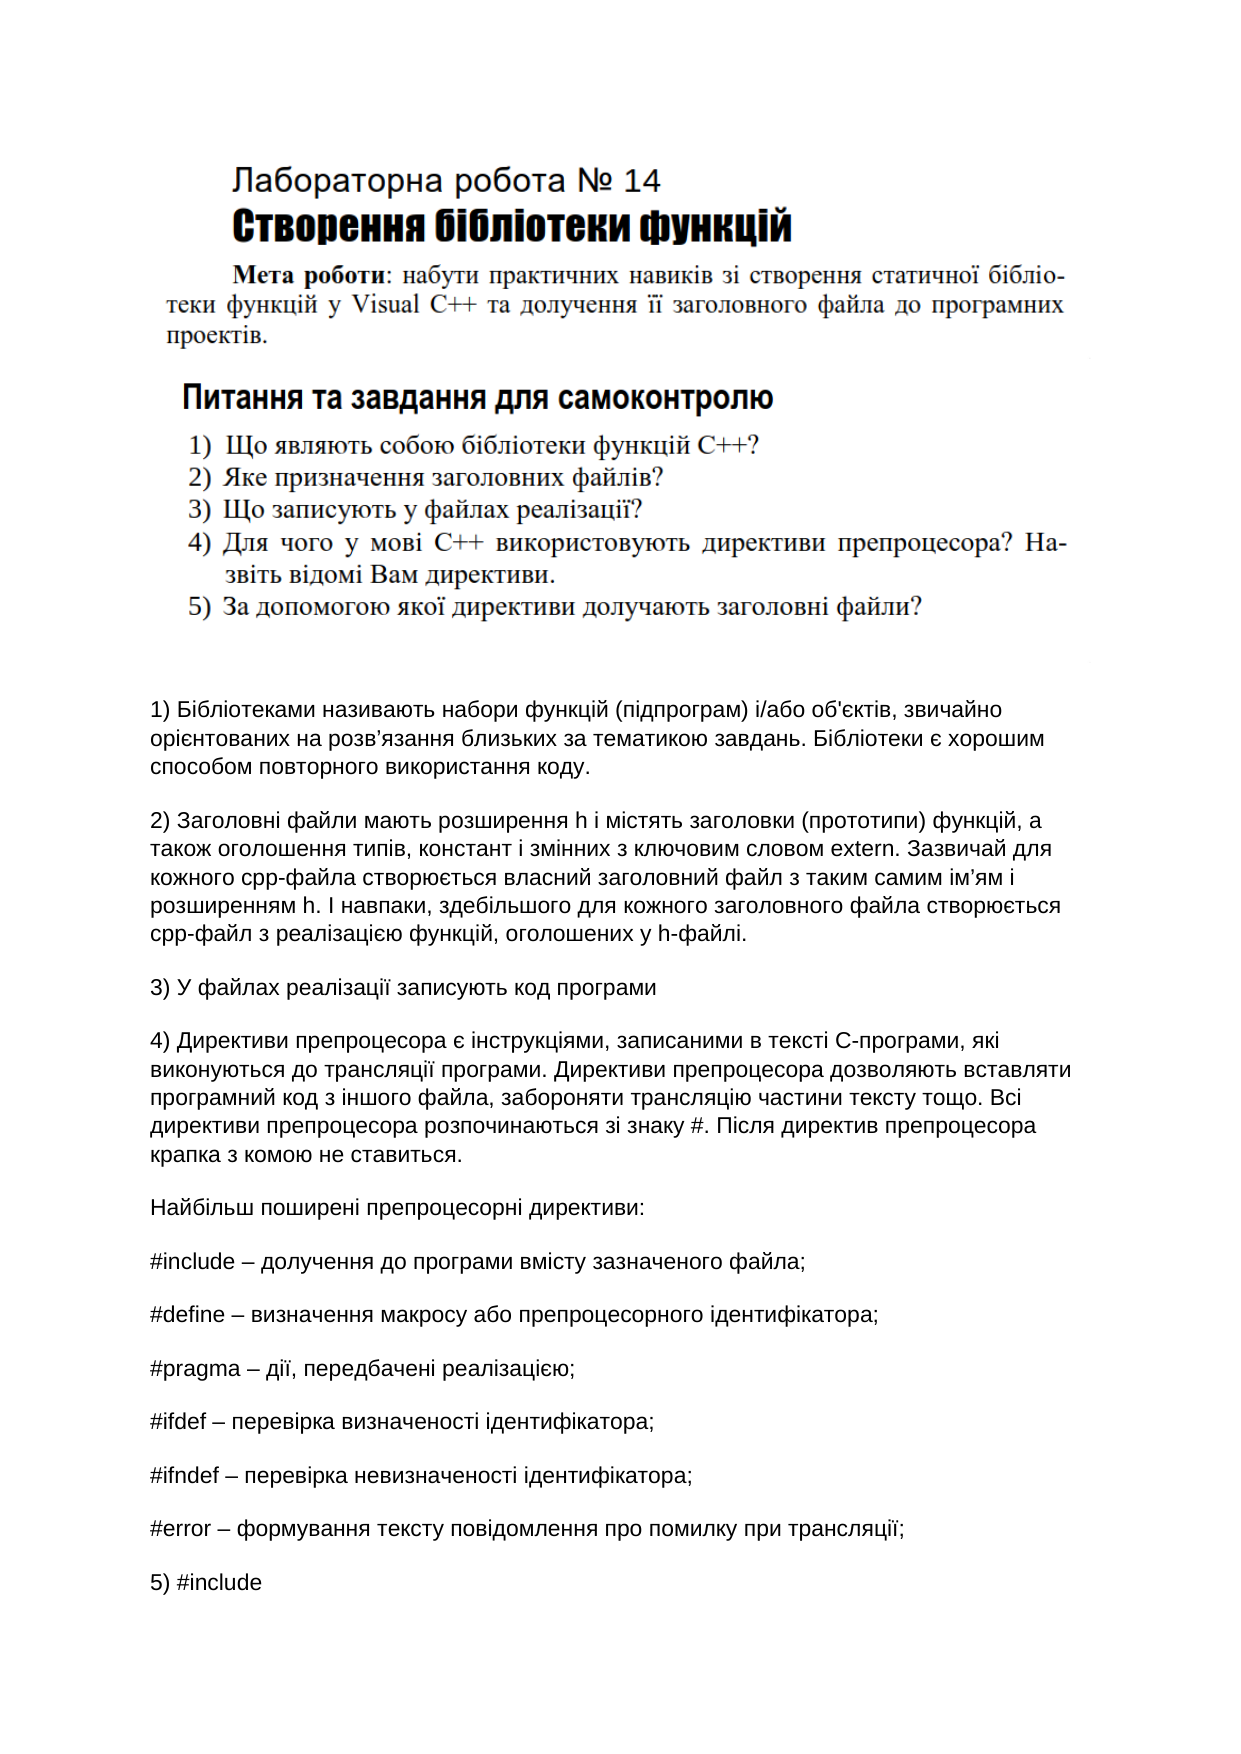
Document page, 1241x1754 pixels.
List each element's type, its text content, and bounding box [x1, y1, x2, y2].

text 5) #include [150, 1568, 1090, 1595]
text 4) Директиви препроцесора є інструкціями, записаними в тексті С-програми, які виконуються до трансляції програми. Директиви препроцесора дозволяють вставляти програмний код з іншого файла, забороняти трансляцію частини тексту тощо. Всі директиви препроцесора розпочинаються зі знаку #. Після директив препроцесора крапка з комою не ставиться. [150, 1027, 1090, 1167]
text 2) Заголовні файли мають розширення h і містять заголовки (прототипи) функцій, а також оголошення типів, констант і змінних з ключовим словом extern. Зазвичай для кожного cpp-файла створюється власний заголовний файл з таким самим ім’ям і розширенням h. І навпаки, здебільшого для кожного заголовного файла створюється cpp-файл з реалізацією функцій, оголошених у h-файлі. [150, 807, 1090, 947]
text Найбільш поширені препроцесорні директиви: [150, 1194, 1090, 1221]
text #ifndef – перевірка невизначеності ідентифікатора; [150, 1462, 1090, 1488]
text #include – долучення до програми вмісту зазначеного файла; [150, 1248, 1090, 1274]
text 3) У файлах реалізації записують код програми [150, 974, 1090, 1000]
text 1) Бібліотеками називають набори функцій (підпрограм) і/або об'єктів, звичайно орієнтованих на розв’язання близьких за тематикою завдань. Бібліотеки є хорошим способом повторного використання коду. [150, 696, 1090, 779]
text #define – визначення макросу або препроцесорного ідентифікатора; [150, 1301, 1090, 1328]
text #pragma – дії, передбачені реалізацією; [150, 1355, 1090, 1381]
text #ifdef – перевірка визначеності ідентифікатора; [150, 1408, 1090, 1434]
picture [150, 362, 1091, 663]
picture [150, 150, 1091, 359]
text #error – формування тексту повідомлення про помилку при трансляції; [150, 1515, 1090, 1541]
